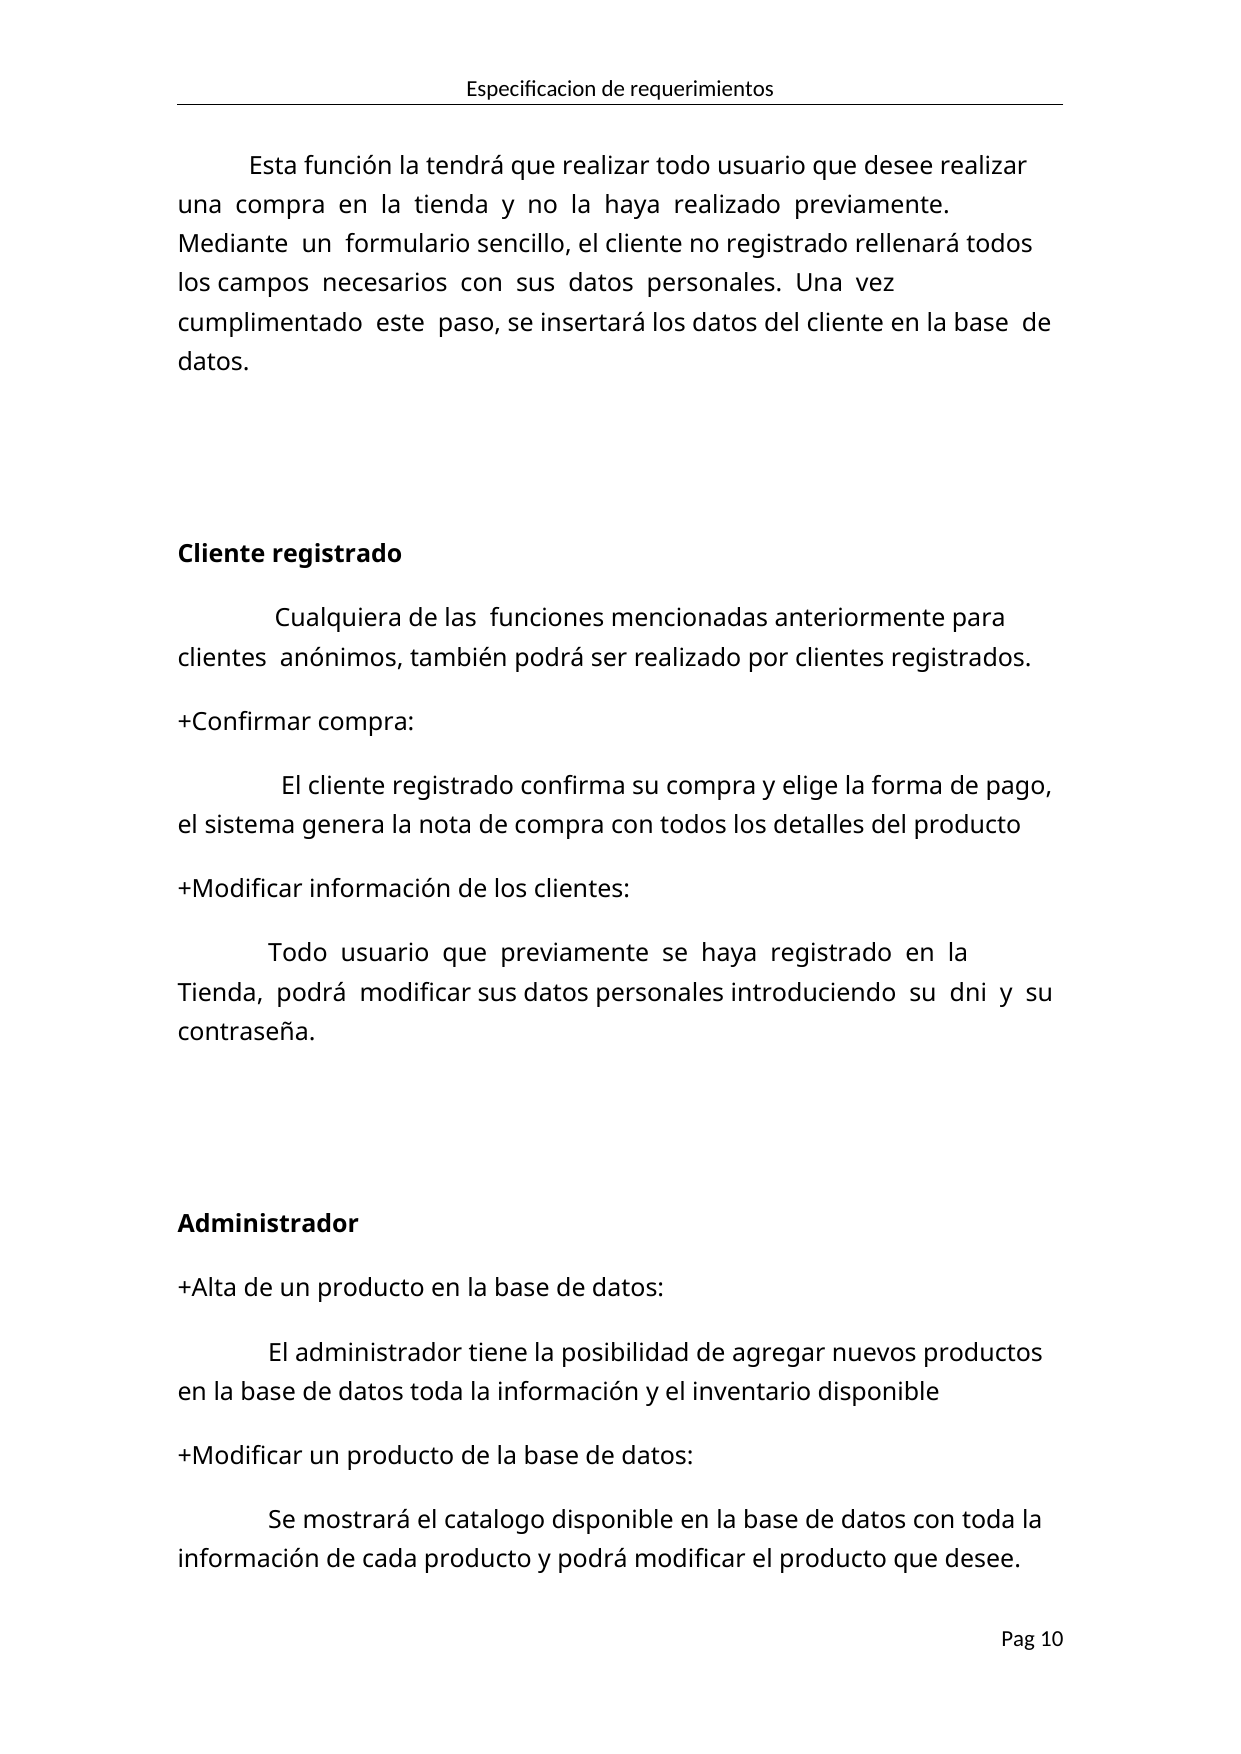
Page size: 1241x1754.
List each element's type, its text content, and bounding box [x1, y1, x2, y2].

text +Modificar información de los clientes: [177, 871, 1063, 905]
text Administrador [177, 1206, 1063, 1240]
text El administrador tiene la posibilidad de agregar nuevos productos en la base de datos toda la información y el inventario disponible [177, 1334, 1063, 1407]
text +Confirmar compra: [177, 703, 1063, 737]
text Se mostrará el catalogo disponible en la base de datos con toda la información de cada producto y podrá modificar el producto que desee. [177, 1502, 1063, 1575]
text Cliente registrado [177, 536, 1063, 570]
text +Modificar un producto de la base de datos: [177, 1438, 1063, 1472]
text El cliente registrado confirma su compra y elige la forma de pago, el sistema genera la nota de compra con todos los detalles del producto [177, 768, 1063, 841]
text Cualquiera de las funciones mencionadas anteriormente para clientes anónimos, también podrá ser realizado por clientes registrados. [177, 600, 1063, 673]
text Esta función la tendrá que realizar todo usuario que desee realizar una compra en la tienda y no la haya realizado previamente. Mediante un formulario sencillo, el cliente no registrado rellenará todos los campos necesarios con sus datos personales. Una vez cumplimentado este paso, se insertará los datos del cliente en la base de datos. [177, 148, 1063, 377]
text +Alta de un producto en la base de datos: [177, 1270, 1063, 1304]
text Todo usuario que previamente se haya registrado en la Tienda, podrá modificar sus datos personales introduciendo su dni y su contraseña. [177, 935, 1063, 1047]
